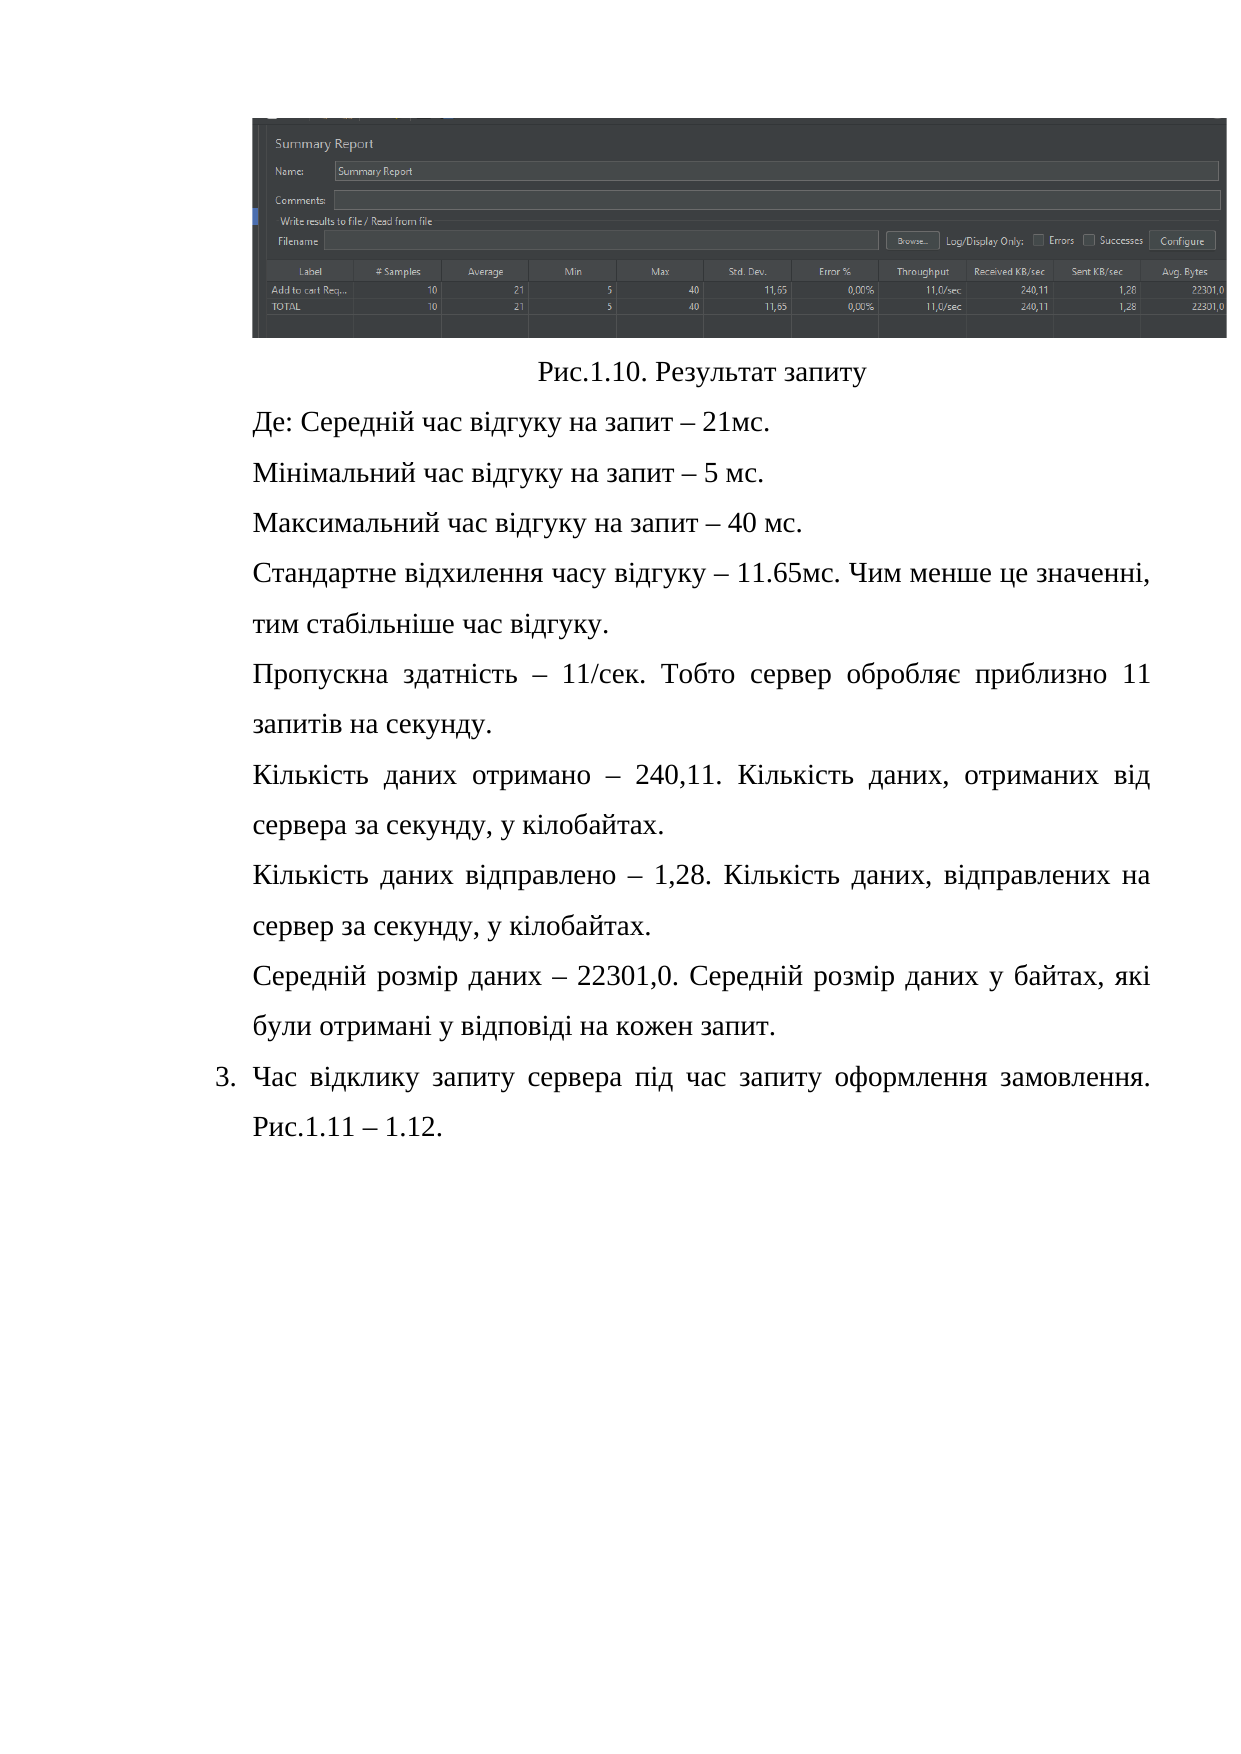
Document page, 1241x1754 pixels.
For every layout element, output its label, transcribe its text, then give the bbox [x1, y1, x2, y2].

list Час відклику запиту сервера під час запиту оформлення замовлення. Рис.1.11 – 1.12. [215, 1059, 1152, 1142]
list Де: Середній час відгуку на запит – 21мс. [252, 404, 1152, 438]
picture [252, 118, 1227, 338]
list Середній розмір даних – 22301,0. Середній розмір даних у байтах, які були отримані у відповіді на кожен запит. [252, 958, 1152, 1042]
list Кількість даних відправлено – 1,28. Кількість даних, відправлених на сервер за секунду, у кілобайтах. [252, 857, 1152, 941]
list Кількість даних отримано – 240,11. Кількість даних, отриманих від сервера за секунду, у кілобайтах. [252, 757, 1152, 841]
list Пропускна здатність – 11/сек. Тобто сервер обробляє приблизно 11 запитів на секунду. [252, 656, 1152, 740]
list Рис.1.10. Результат запиту [252, 354, 1152, 388]
list Максимальний час відгуку на запит – 40 мс. [252, 505, 1152, 539]
list Мінімальний час відгуку на запит – 5 мс. [252, 455, 1152, 488]
list Стандартне відхилення часу відгуку – 11.65мс. Чим менше це значенні, тим стабільніше час відгуку. [252, 556, 1152, 639]
